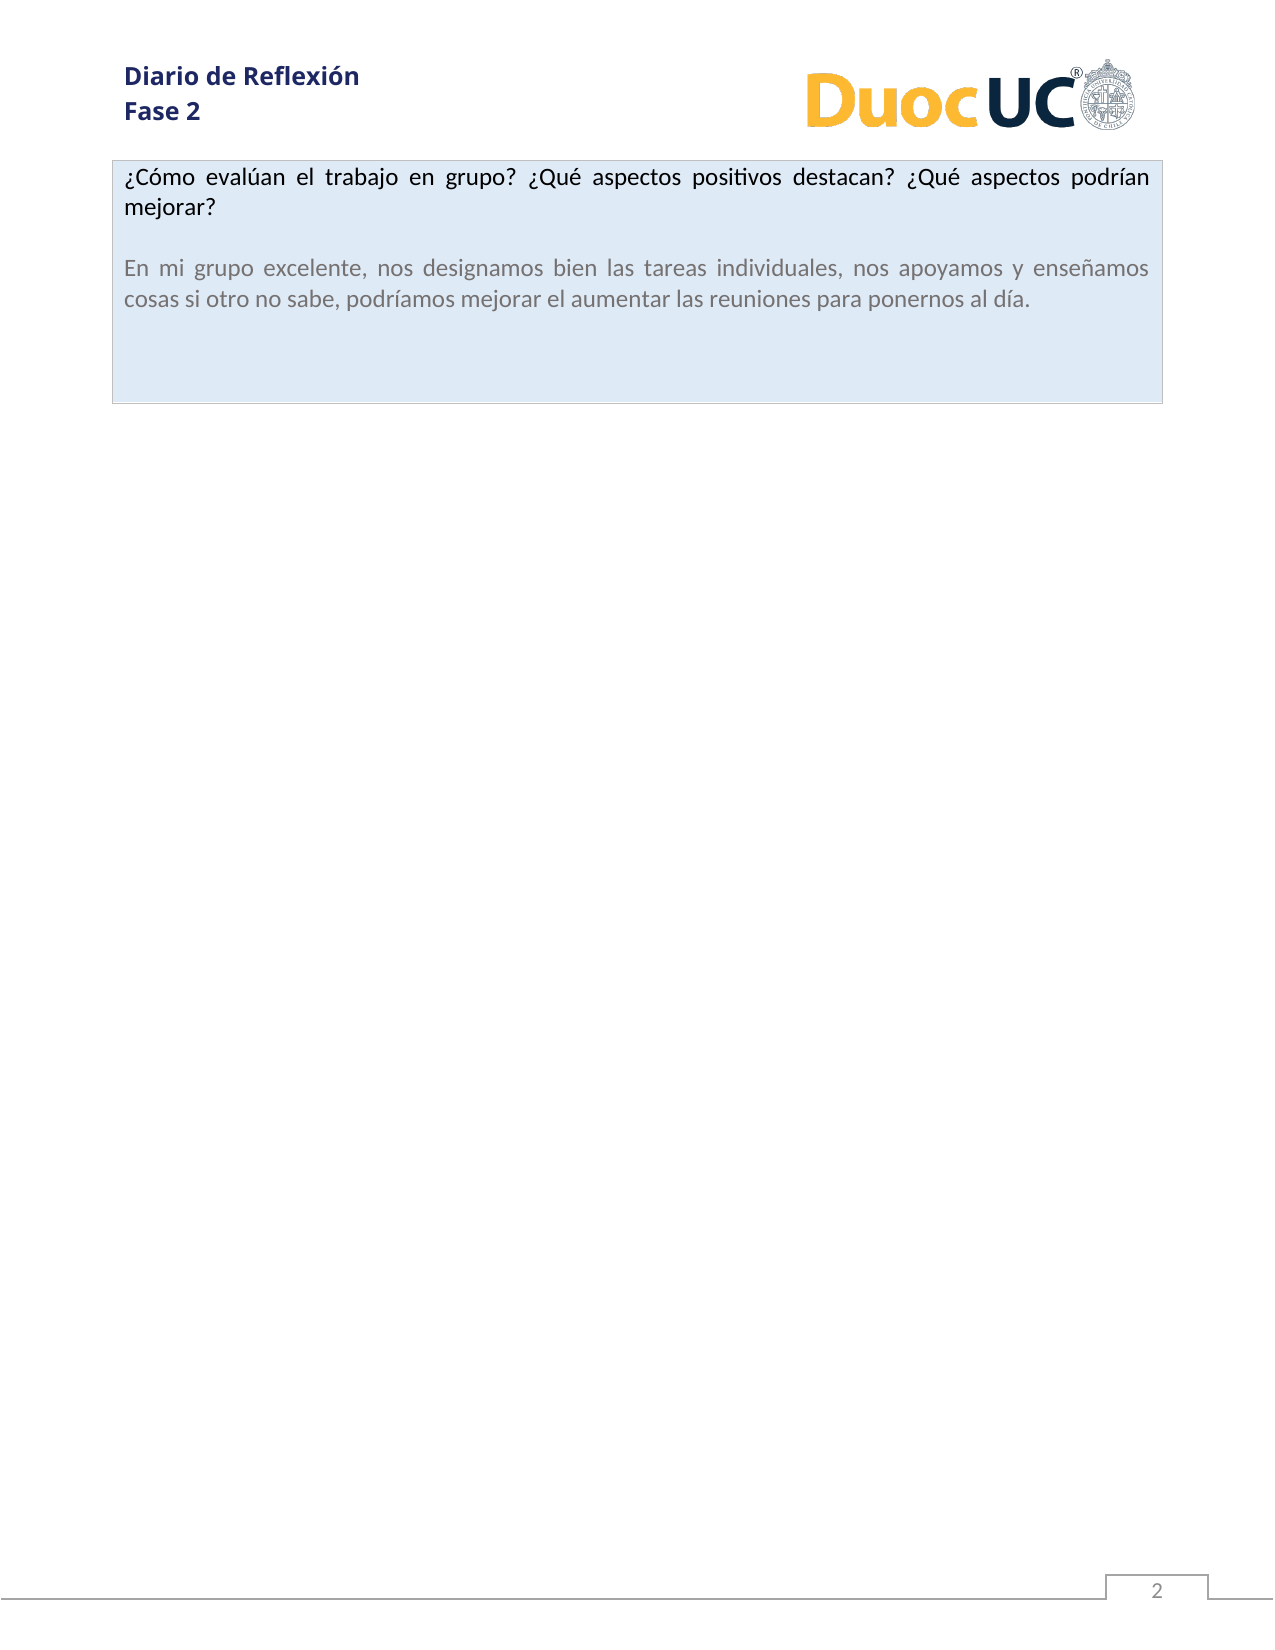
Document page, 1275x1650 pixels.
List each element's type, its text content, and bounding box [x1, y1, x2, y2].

table_cell ¿Cómo evalúan el trabajo en grupo? ¿Qué aspectos positivos destacan? ¿Qué aspectos podrían mejorar? En mi grupo excelente, nos designamos bien las tareas individuales, nos apoyamos y enseñamos cosas si otro no sabe, podríamos mejorar el aumentar las reuniones para ponernos al día. [113, 161, 1162, 402]
picture [807, 59, 1135, 130]
